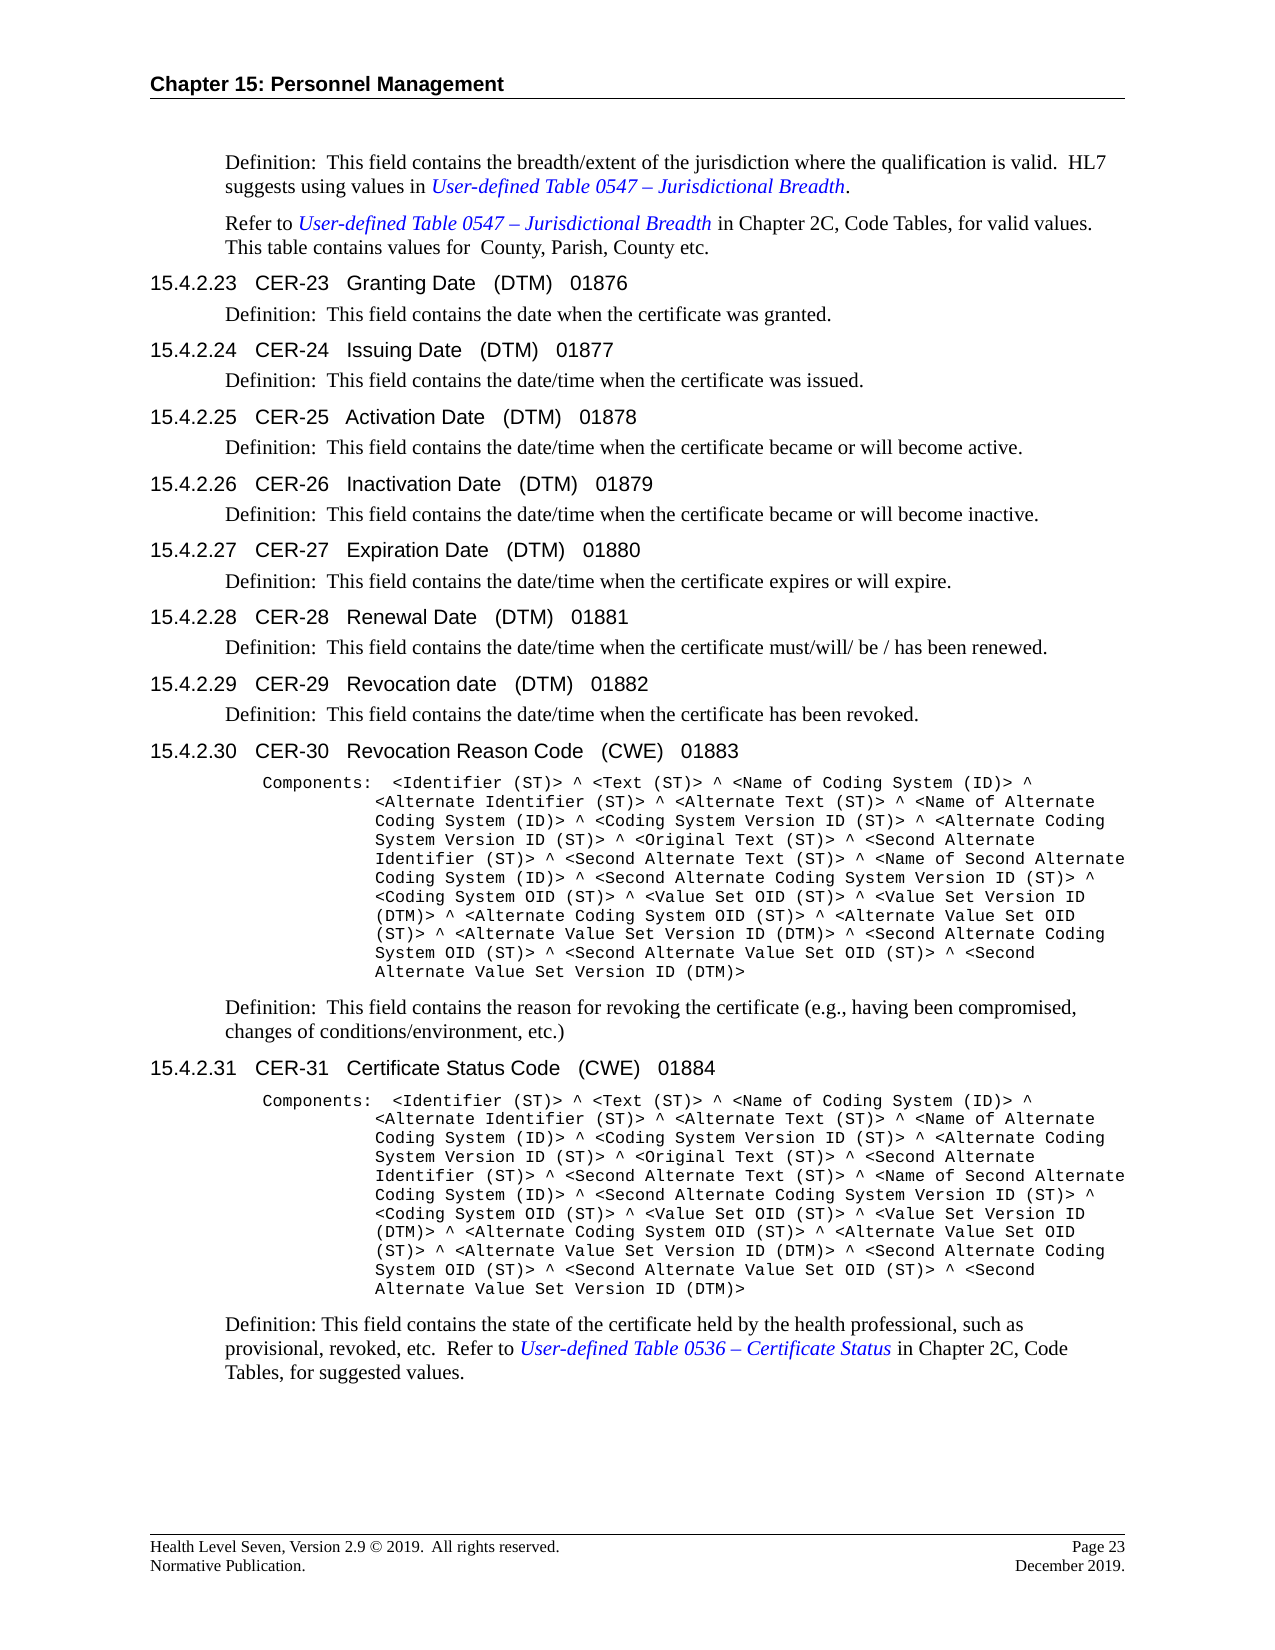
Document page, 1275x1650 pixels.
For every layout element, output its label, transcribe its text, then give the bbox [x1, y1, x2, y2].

subtitle CER-24 Issuing Date (DTM) 01877 [150, 338, 1125, 362]
text Definition: This field contains the date/time when the certificate became or will become active. [225, 435, 1125, 459]
text Definition: This field contains the reason for revoking the certificate (e.g., having been compromised, changes of conditions/environment, etc.) [225, 995, 1125, 1043]
text Definition: This field contains the date/time when the certificate expires or will expire. [225, 568, 1125, 593]
text Definition: This field contains the date/time when the certificate has been revoked. [225, 702, 1125, 726]
subtitle CER-28 Renewal Date (DTM) 01881 [150, 605, 1125, 629]
text Components: <Identifier (ST)> ^ <Text (ST)> ^ <Name of Coding System (ID)> ^ <Alternate Identifier (ST)> ^ <Alternate Text (ST)> ^ <Name of Alternate Coding System (ID)> ^ <Coding System Version ID (ST)> ^ <Alternate Coding System Version ID (ST)> ^ <Original Text (ST)> ^ <Second Alternate Identifier (ST)> ^ <Second Alternate Text (ST)> ^ <Name of Second Alternate Coding System (ID)> ^ <Second Alternate Coding System Version ID (ST)> ^ <Coding System OID (ST)> ^ <Value Set OID (ST)> ^ <Value Set Version ID (DTM)> ^ <Alternate Coding System OID (ST)> ^ <Alternate Value Set OID (ST)> ^ <Alternate Value Set Version ID (DTM)> ^ <Second Alternate Coding System OID (ST)> ^ <Second Alternate Value Set OID (ST)> ^ <Second Alternate Value Set Version ID (DTM)> [262, 775, 1125, 982]
subtitle CER-30 Revocation Reason Code (CWE) 01883 [150, 739, 1125, 763]
subtitle CER-26 Inactivation Date (DTM) 01879 [150, 472, 1125, 496]
text Definition: This field contains the date/time when the certificate was issued. [225, 368, 1125, 392]
subtitle CER-23 Granting Date (DTM) 01876 [150, 271, 1125, 295]
text Definition: This field contains the breadth/extent of the jurisdiction where the qualification is valid. HL7 suggests using values in User-defined Table 0547 – Jurisdictional Breadth. [225, 150, 1125, 198]
text Definition: This field contains the date/time when the certificate became or will become inactive. [225, 502, 1125, 526]
subtitle CER-27 Expiration Date (DTM) 01880 [150, 538, 1125, 562]
subtitle CER-29 Revocation date (DTM) 01882 [150, 672, 1125, 696]
text Definition: This field contains the date/time when the certificate must/will/ be / has been renewed. [225, 635, 1125, 659]
text Definition: This field contains the state of the certificate held by the health professional, such as provisional, revoked, etc. Refer to User-defined Table 0536 – Certificate Status in Chapter 2C, Code Tables, for suggested values. [225, 1312, 1125, 1384]
text Components: <Identifier (ST)> ^ <Text (ST)> ^ <Name of Coding System (ID)> ^ <Alternate Identifier (ST)> ^ <Alternate Text (ST)> ^ <Name of Alternate Coding System (ID)> ^ <Coding System Version ID (ST)> ^ <Alternate Coding System Version ID (ST)> ^ <Original Text (ST)> ^ <Second Alternate Identifier (ST)> ^ <Second Alternate Text (ST)> ^ <Name of Second Alternate Coding System (ID)> ^ <Second Alternate Coding System Version ID (ST)> ^ <Coding System OID (ST)> ^ <Value Set OID (ST)> ^ <Value Set Version ID (DTM)> ^ <Alternate Coding System OID (ST)> ^ <Alternate Value Set OID (ST)> ^ <Alternate Value Set Version ID (DTM)> ^ <Second Alternate Coding System OID (ST)> ^ <Second Alternate Value Set OID (ST)> ^ <Second Alternate Value Set Version ID (DTM)> [262, 1092, 1125, 1299]
subtitle CER-25 Activation Date (DTM) 01878 [150, 405, 1125, 429]
text Refer to User-defined Table 0547 – Jurisdictional Breadth in Chapter 2C, Code Tables, for valid values. This table contains values for County, Parish, County etc. [225, 211, 1125, 259]
text Definition: This field contains the date when the certificate was granted. [225, 301, 1125, 326]
subtitle CER-31 Certificate Status Code (CWE) 01884 [150, 1056, 1125, 1079]
